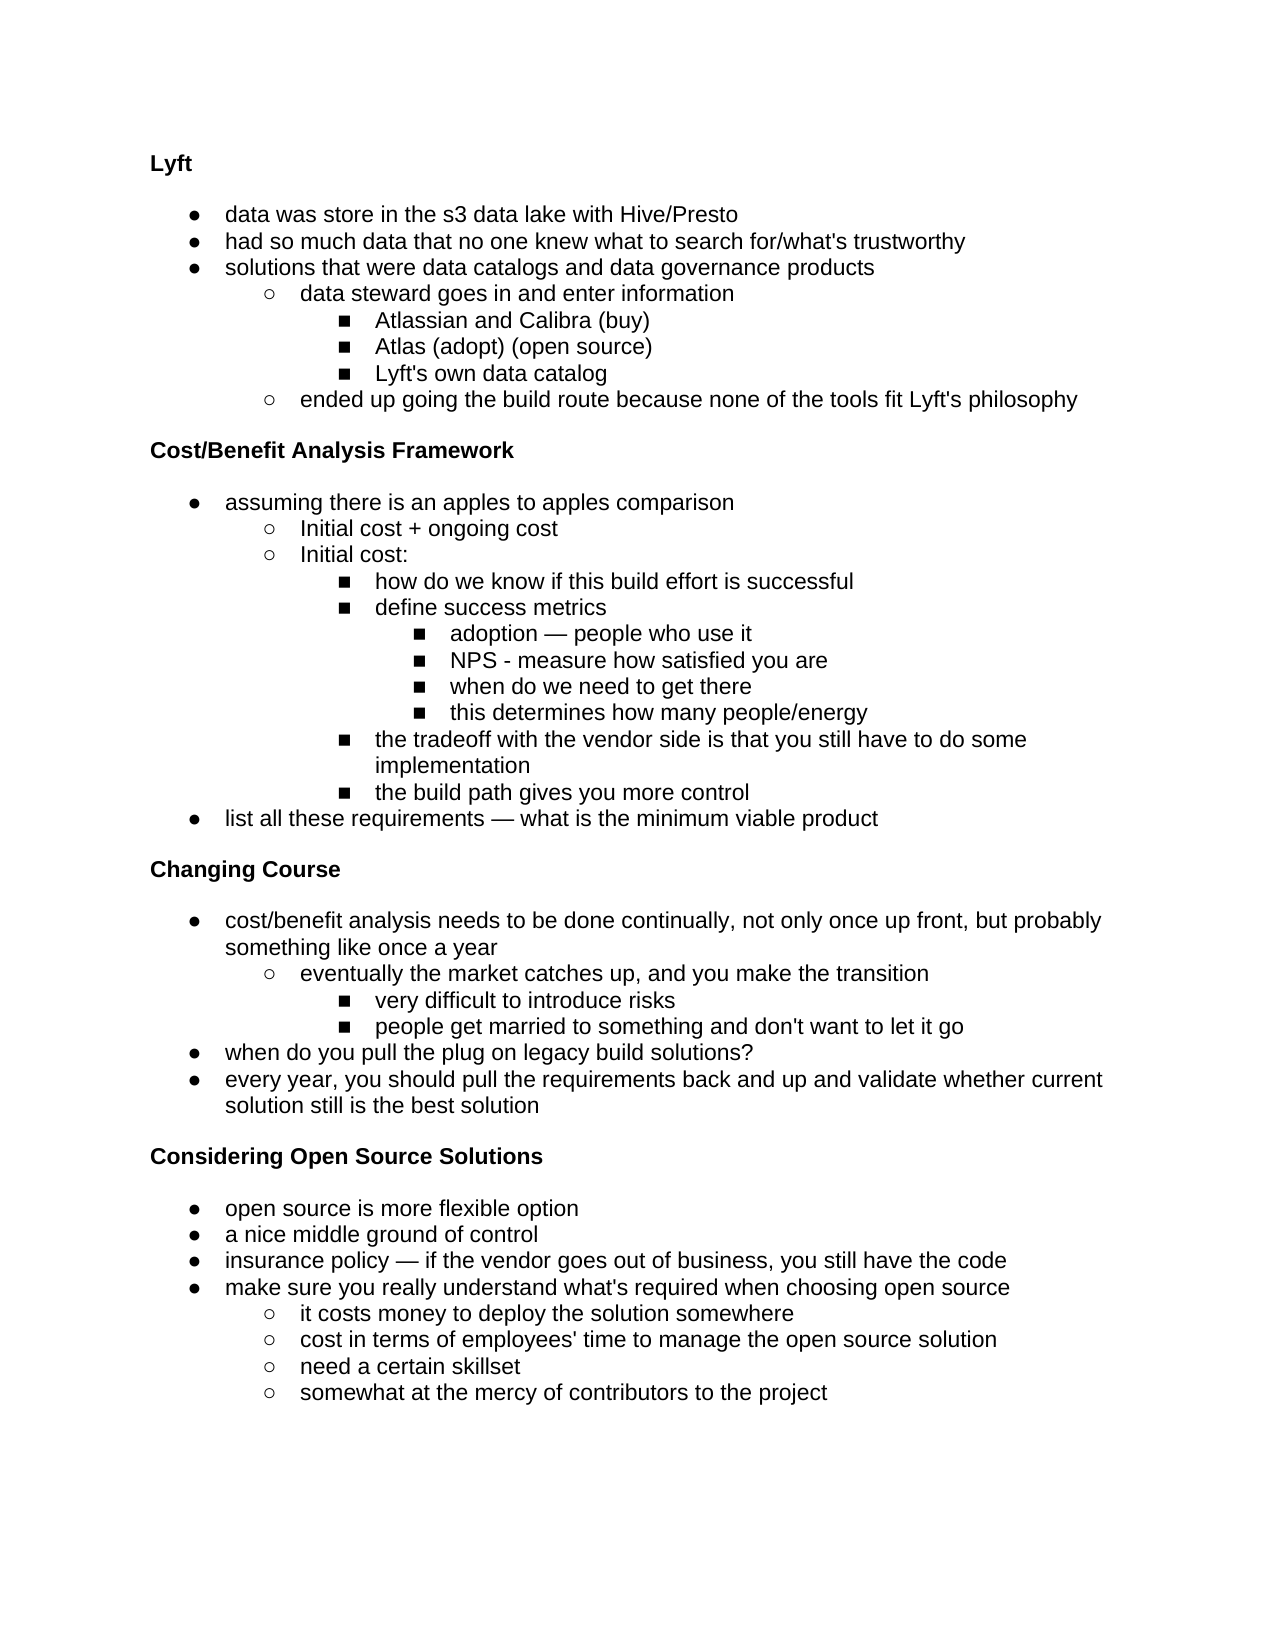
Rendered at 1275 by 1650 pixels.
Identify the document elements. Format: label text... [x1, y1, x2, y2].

list list all these requirements — what is the minimum viable product [187, 805, 1125, 831]
list Initial cost: [262, 541, 1125, 568]
list NPS - measure how satisfied you are [412, 647, 1125, 673]
list people get married to something and don't want to let it go [337, 1013, 1125, 1039]
list cost in terms of employees' time to manage the open source solution [262, 1326, 1125, 1353]
list adoption — people who use it [412, 620, 1125, 647]
list Initial cost + ongoing cost [262, 515, 1125, 541]
list somewhat at the mercy of contributors to the project [262, 1379, 1125, 1406]
list make sure you really understand what's required when choosing open source [187, 1274, 1125, 1300]
list ended up going the build route because none of the tools fit Lyft's philosophy [262, 386, 1125, 412]
list Lyft's own data catalog [337, 359, 1125, 386]
list data steward goes in and enter information [262, 280, 1125, 307]
text Lyft [150, 150, 1125, 176]
list every year, you should pull the requirements back and up and validate whether current solution still is the best solution [187, 1066, 1125, 1118]
list open source is more flexible option [187, 1195, 1125, 1221]
list how do we know if this build effort is successful [337, 568, 1125, 594]
list it costs money to deploy the solution somewhere [262, 1300, 1125, 1326]
list Atlas (adopt) (open source) [337, 333, 1125, 359]
list cost/benefit analysis needs to be done continually, not only once up front, but probably something like once a year [187, 907, 1125, 960]
list eventually the market catches up, and you make the transition [262, 960, 1125, 987]
list very difficult to introduce risks [337, 987, 1125, 1013]
list the build path gives you more control [337, 778, 1125, 805]
text Considering Open Source Solutions [150, 1143, 1125, 1170]
list a nice middle ground of control [187, 1221, 1125, 1247]
list Atlassian and Calibra (buy) [337, 307, 1125, 333]
list this determines how many people/energy [412, 699, 1125, 726]
list the tradeoff with the vendor side is that you still have to do some implementation [337, 726, 1125, 778]
list data was store in the s3 data lake with Hive/Presto [187, 201, 1125, 228]
list when do you pull the plug on legacy build solutions? [187, 1039, 1125, 1066]
list assuming there is an apples to apples comparison [187, 488, 1125, 515]
text Changing Course [150, 856, 1125, 882]
list had so much data that no one knew what to search for/what's trustworthy [187, 228, 1125, 254]
text Cost/Benefit Analysis Framework [150, 437, 1125, 463]
list define success metrics [337, 594, 1125, 620]
list need a certain skillset [262, 1353, 1125, 1379]
list insurance policy — if the vendor goes out of business, you still have the code [187, 1247, 1125, 1274]
list when do we need to get there [412, 673, 1125, 699]
list solutions that were data catalogs and data governance products [187, 254, 1125, 280]
